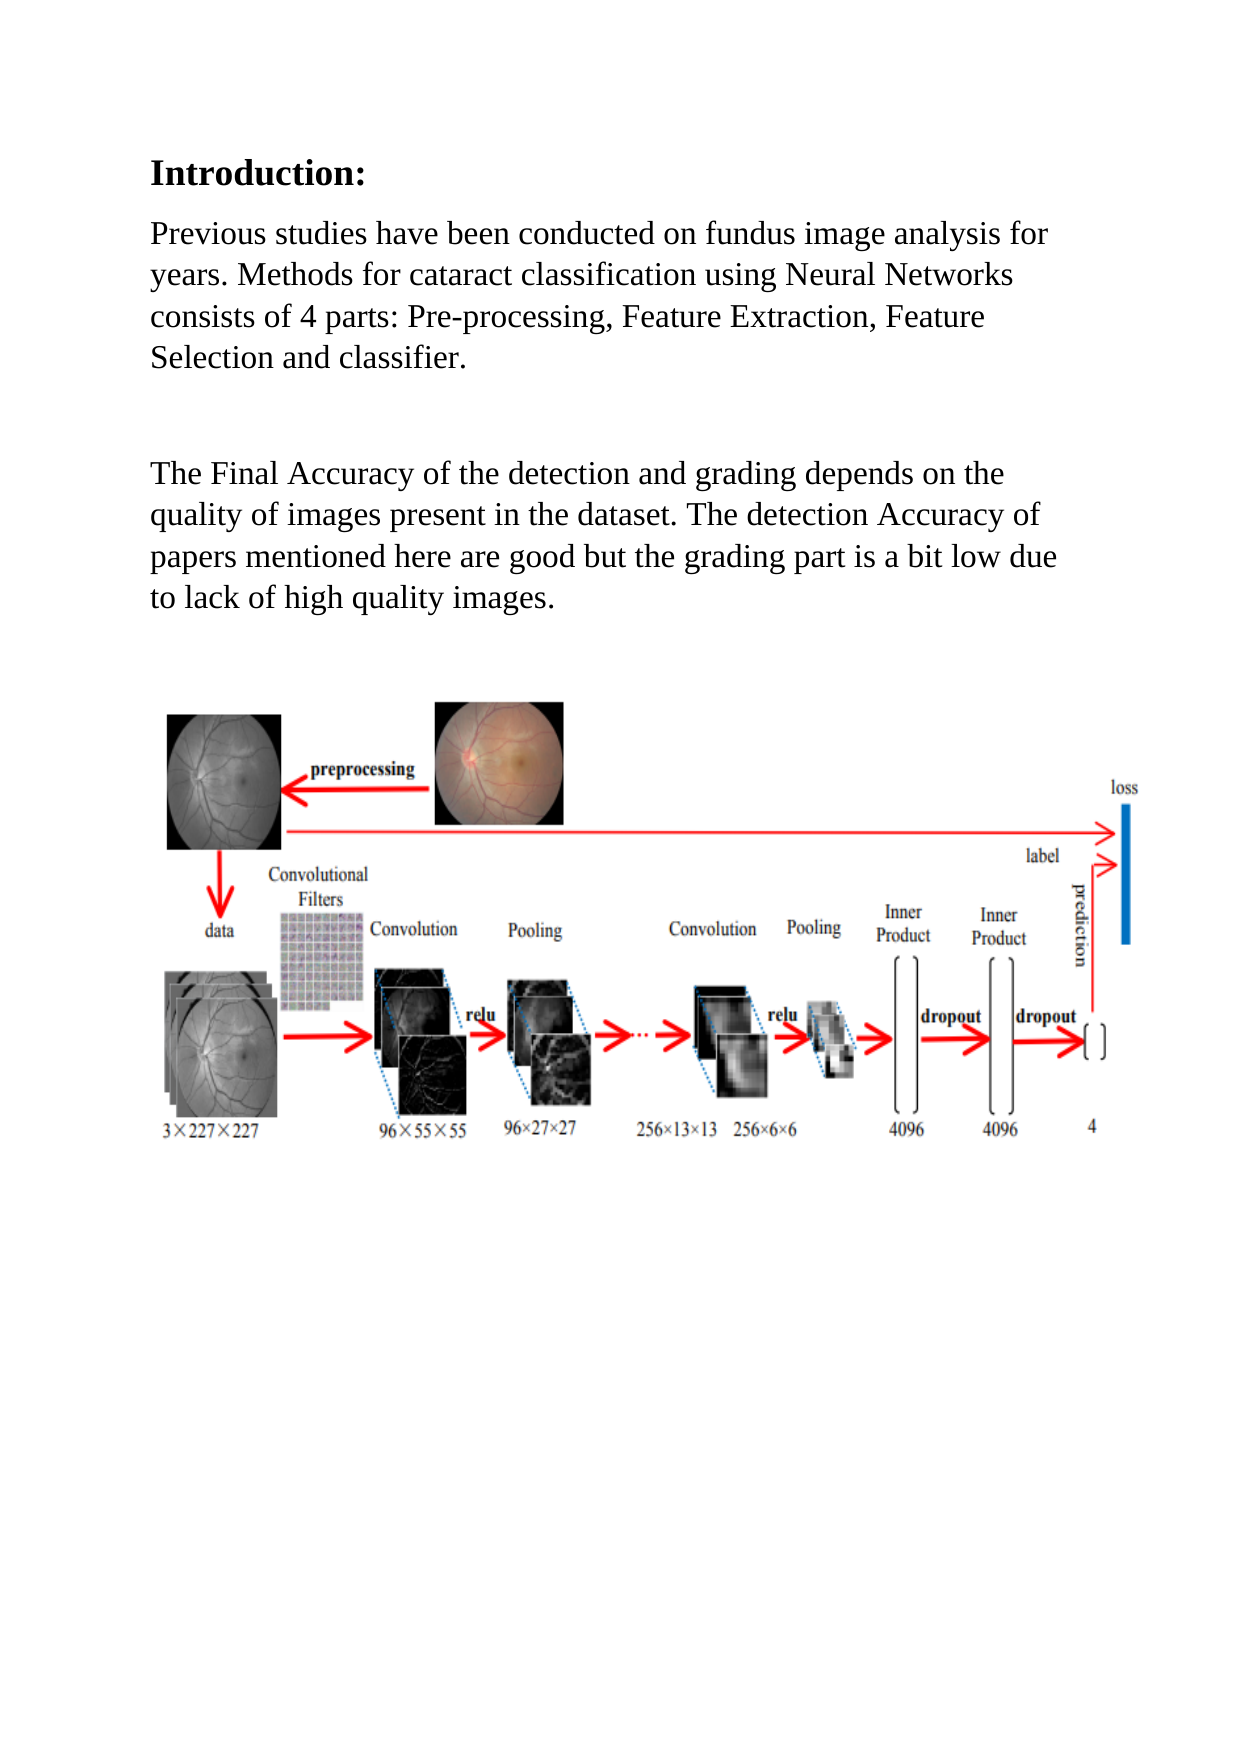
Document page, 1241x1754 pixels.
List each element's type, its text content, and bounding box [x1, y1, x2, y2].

text Previous studies have been conducted on fundus image analysis for years. Methods for cataract classification using Neural Networks consists of 4 parts: Pre-processing, Feature Extraction, Feature Selection and classifier. [150, 213, 1090, 376]
picture [150, 693, 1152, 1144]
text The Final Accuracy of the detection and grading depends on the quality of images present in the dataset. The detection Accuracy of papers mentioned here are good but the grading part is a bit low due to lack of high quality images. [150, 453, 1090, 616]
text Introduction: [150, 150, 1090, 193]
